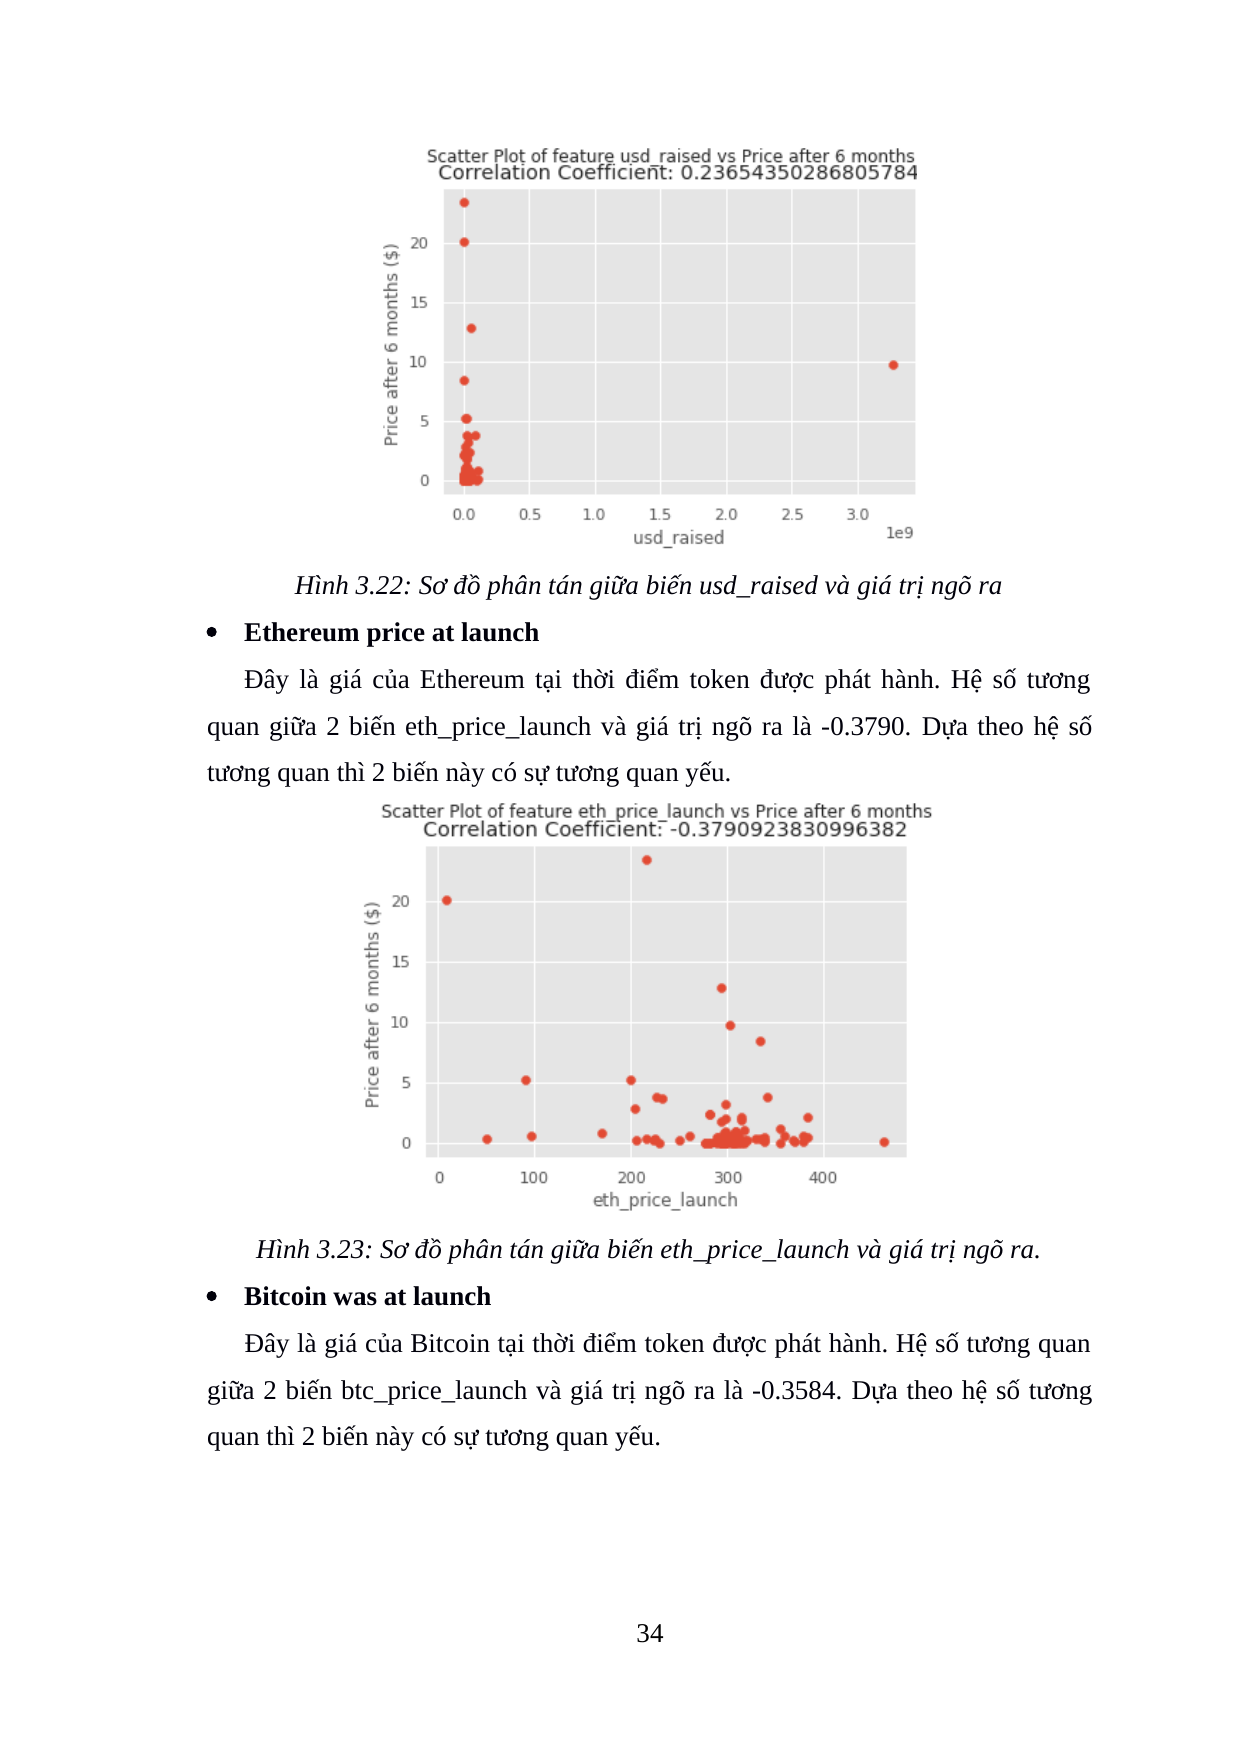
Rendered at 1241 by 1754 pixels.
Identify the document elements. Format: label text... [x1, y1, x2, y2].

list Hình 3.22: Sơ đồ phân tán giữa biến usd_raised và giá trị ngõ ra [207, 569, 1092, 601]
picture [360, 803, 939, 1218]
picture [382, 147, 917, 554]
text Đây là giá của Bitcoin tại thời điểm token được phát hành. Hệ số tương quan giữa 2 biến btc_price_launch và giá trị ngõ ra là -0.3584. Dựa theo hệ số tương quan thì 2 biến này có sự tương quan yếu. [207, 1327, 1092, 1452]
list Ethereum price at launch [207, 616, 1092, 647]
list Bitcoin was at launch [207, 1280, 1092, 1311]
text Đây là giá của Ethereum tại thời điểm token được phát hành. Hệ số tương quan giữa 2 biến eth_price_launch và giá trị ngõ ra là -0.3790. Dựa theo hệ số tương quan thì 2 biến này có sự tương quan yếu. [207, 663, 1092, 787]
list Hình 3.23: Sơ đồ phân tán giữa biến eth_price_launch và giá trị ngõ ra. [207, 1233, 1092, 1265]
